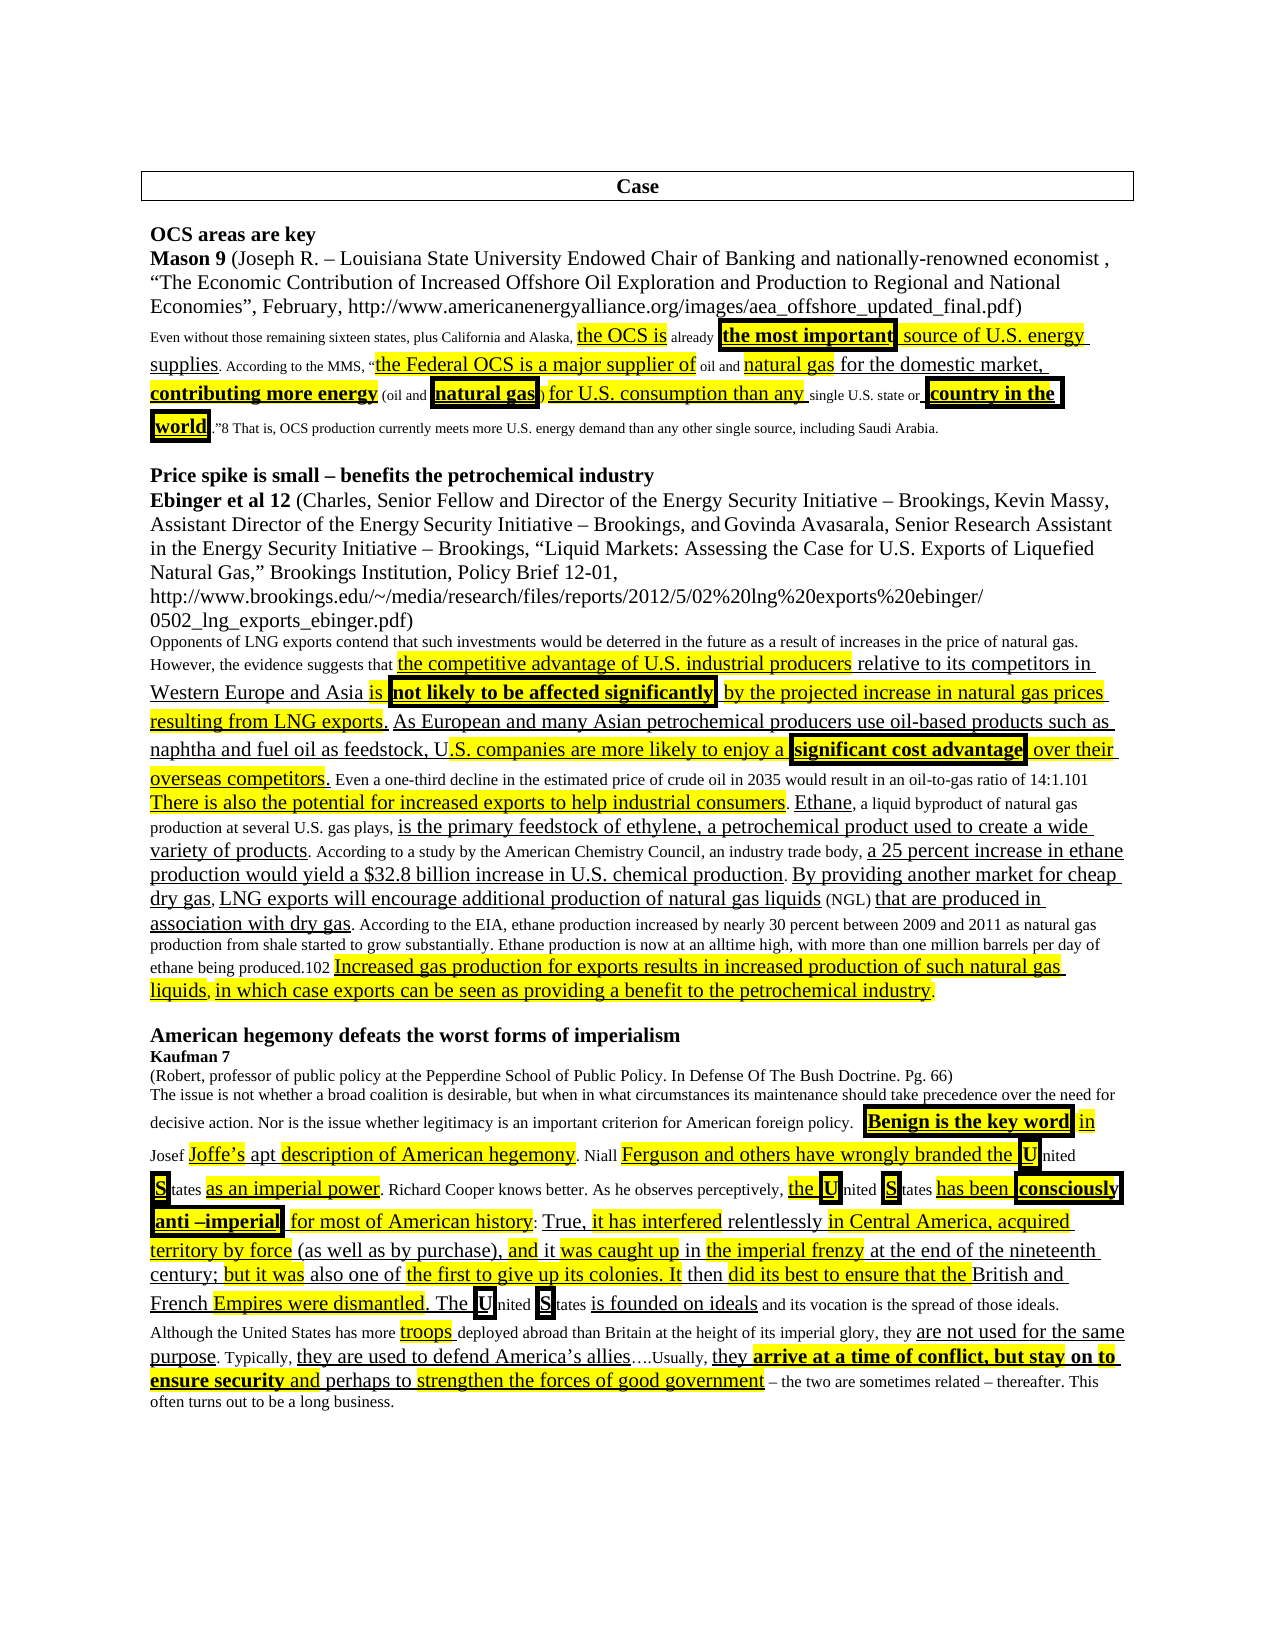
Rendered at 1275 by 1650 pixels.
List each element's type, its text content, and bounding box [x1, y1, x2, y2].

text (Robert, professor of public policy at the Pepperdine School of Public Policy. In Defense Of The Bush Doctrine. Pg. 66) [150, 1066, 1125, 1085]
subtitle Case [142, 172, 1133, 200]
subtitle American hegemony defeats the worst forms of imperialism [150, 1023, 1125, 1047]
subtitle Price spike is small – benefits the petrochemical industry [150, 463, 1125, 487]
subtitle OCS areas are key [150, 222, 1125, 246]
text Opponents of LNG exports contend that such investments would be deterred in the future as a result of increases in the price of natural gas. However, the evidence suggests that the competitive advantage of U.S. industrial producers relative to its competitors in Western Europe and Asia is not likely to be affected significantly by the projected increase in natural gas prices resulting from LNG exports. As European and many Asian petrochemical producers use oil-based products such as naphtha and fuel oil as feedstock, U.S. companies are more likely to enjoy a significant cost advantage over their overseas competitors. Even a one-third decline in the estimated price of crude oil in 2035 would result in an oil-to-gas ratio of 14:1.101 There is also the potential for increased exports to help industrial consumers. Ethane, a liquid byproduct of natural gas production at several U.S. gas plays, is the primary feedstock of ethylene, a petrochemical product used to create a wide variety of products. According to a study by the American Chemistry Council, an industry trade body, a 25 percent increase in ethane production would yield a $32.8 billion increase in U.S. chemical production. By providing another market for cheap dry gas, LNG exports will encourage additional production of natural gas liquids (NGL) that are produced in association with dry gas. According to the EIA, ethane production increased by nearly 30 percent between 2009 and 2011 as natural gas production from shale started to grow substantially. Ethane production is now at an alltime high, with more than one million barrels per day of ethane being produced.102 Increased gas production for exports results in increased production of such natural gas liquids, in which case exports can be seen as providing a benefit to the petrochemical industry. [150, 632, 1125, 1002]
text The issue is not whether a broad coalition is desirable, but when in what circumstances its maintenance should take precedence over the need for decisive action. Nor is the issue whether legitimacy is an important criterion for American foreign policy. Benign is the key word in Josef Joffe’s apt description of American hegemony. Niall Ferguson and others have wrongly branded the United States as an imperial power. Richard Cooper knows better. As he observes perceptively, the United States has been consciously anti –imperial for most of American history: True, it has interfered relentlessly in Central America, acquired territory by force (as well as by purchase), and it was caught up in the imperial frenzy at the end of the nineteenth century; but it was also one of the first to give up its colonies. It then did its best to ensure that the British and French Empires were dismantled. The United States is founded on ideals and its vocation is the spread of those ideals. Although the United States has more troops deployed abroad than Britain at the height of its imperial glory, they are not used for the same purpose. Typically, they are used to defend America’s allies….Usually, they arrive at a time of conflict, but stay on to ensure security and perhaps to strengthen the forces of good government – the two are sometimes related – thereafter. This often turns out to be a long business. [150, 1085, 1125, 1411]
text Even without those remaining sixteen states, plus California and Alaska, the OCS is already the most important source of U.S. energy supplies. According to the MMS, “the Federal OCS is a major supplier of oil and natural gas for the domestic market, contributing more energy (oil and natural gas) for U.S. consumption than any single U.S. state or country in the world.”8 That is, OCS production currently meets more U.S. energy demand than any other single source, including Saudi Arabia. [150, 318, 1125, 443]
text Ebinger et al 12 (Charles, Senior Fellow and Director of the Energy Security Initiative – Brookings, Kevin Massy, Assistant Director of the Energy Security Initiative – Brookings, and Govinda Avasarala, Senior Research Assistant in the Energy Security Initiative – Brookings, “Liquid Markets: Assessing the Case for U.S. Exports of Liquefied Natural Gas,” Brookings Institution, Policy Brief 12-01, http://www.brookings.edu/~/media/research/files/reports/2012/5/02%20lng%20exports%20ebinger/0502_lng_exports_ebinger.pdf) [150, 487, 1125, 632]
text Mason 9 (Joseph R. – Louisiana State University Endowed Chair of Banking and nationally-renowned economist , “The Economic Contribution of Increased Offshore Oil Exploration and Production to Regional and National Economies”, February, http://www.americanenergyalliance.org/images/aea_offshore_updated_final.pdf) [150, 246, 1125, 318]
text Kaufman 7 [150, 1047, 1125, 1066]
